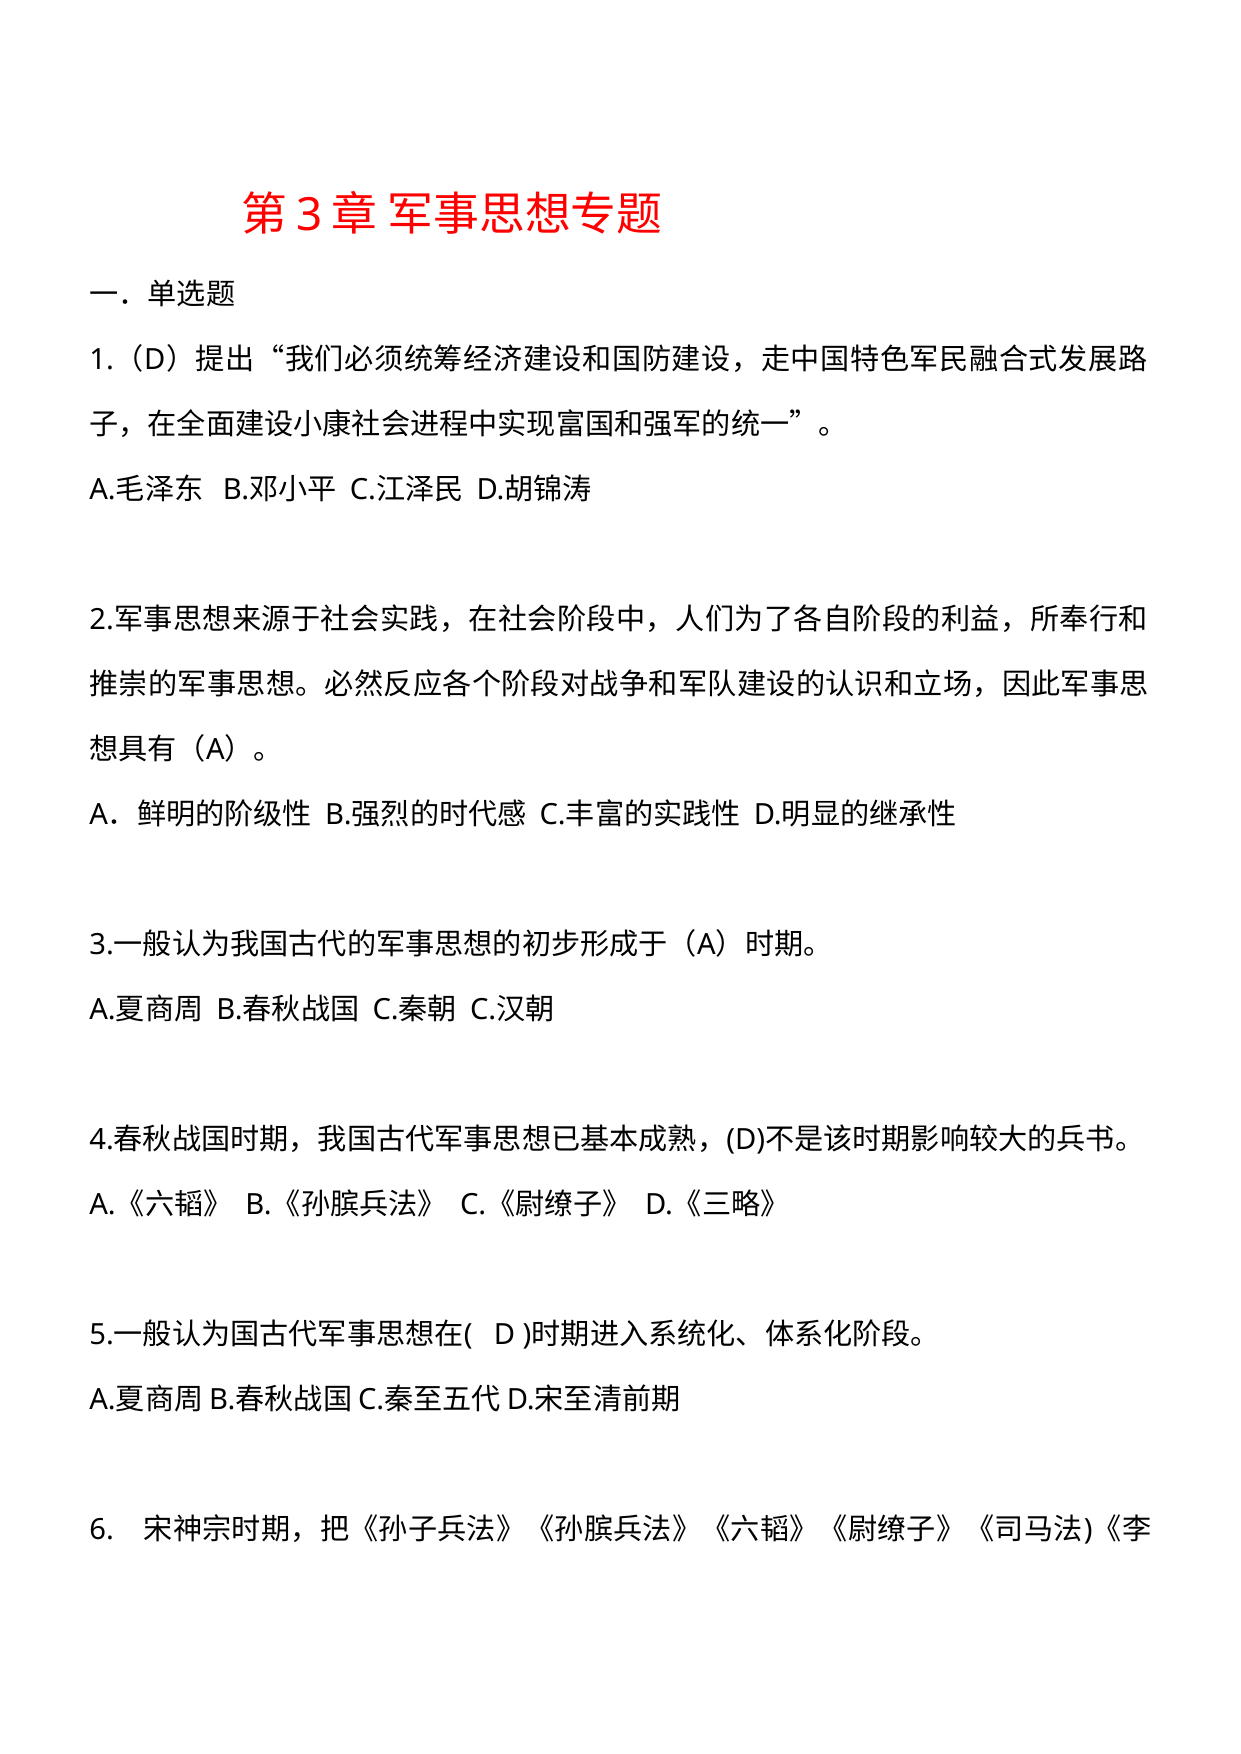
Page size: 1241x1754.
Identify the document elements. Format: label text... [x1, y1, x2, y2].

text 5.一般认为国古代军事思想在( D )时期进入系统化、体系化阶段。 [89, 1299, 1151, 1364]
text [89, 1494, 1151, 1559]
text 2.军事思想来源于社会实践，在社会阶段中，人们为了各自阶段的利益，所奉行和推崇的军事思想。必然反应各个阶段对战争和军队建设的认识和立场，因此军事思想具有（A）。 [89, 584, 1151, 779]
text 第3章 军事思想专题 [89, 162, 1151, 259]
text 1.（D）提出“我们必须统筹经济建设和国防建设，走中国特色军民融合式发展路子，在全面建设小康社会进程中实现富国和强军的统一”。 [89, 324, 1151, 454]
text 一．单选题 [89, 259, 1151, 324]
text A.《六韬》 B.《孙膑兵法》 C.《尉缭子》 D.《三略》 [89, 1169, 1151, 1234]
text 3.一般认为我国古代的军事思想的初步形成于（A）时期。 [89, 909, 1151, 974]
text A.夏商周 B.春秋战国 C.秦朝 C.汉朝 [89, 974, 1151, 1039]
text A.夏商周B.春秋战国C.秦至五代D.宋至清前期 [89, 1364, 1151, 1429]
text 4.春秋战国时期，我国古代军事思想已基本成熟，(D)不是该时期影响较大的兵书。 [89, 1104, 1151, 1169]
text A.毛泽东 B.邓小平 C.江泽民 D.胡锦涛 [89, 454, 1151, 519]
text A．鲜明的阶级性 B.强烈的时代感 C.丰富的实践性 D.明显的继承性 [89, 779, 1151, 844]
